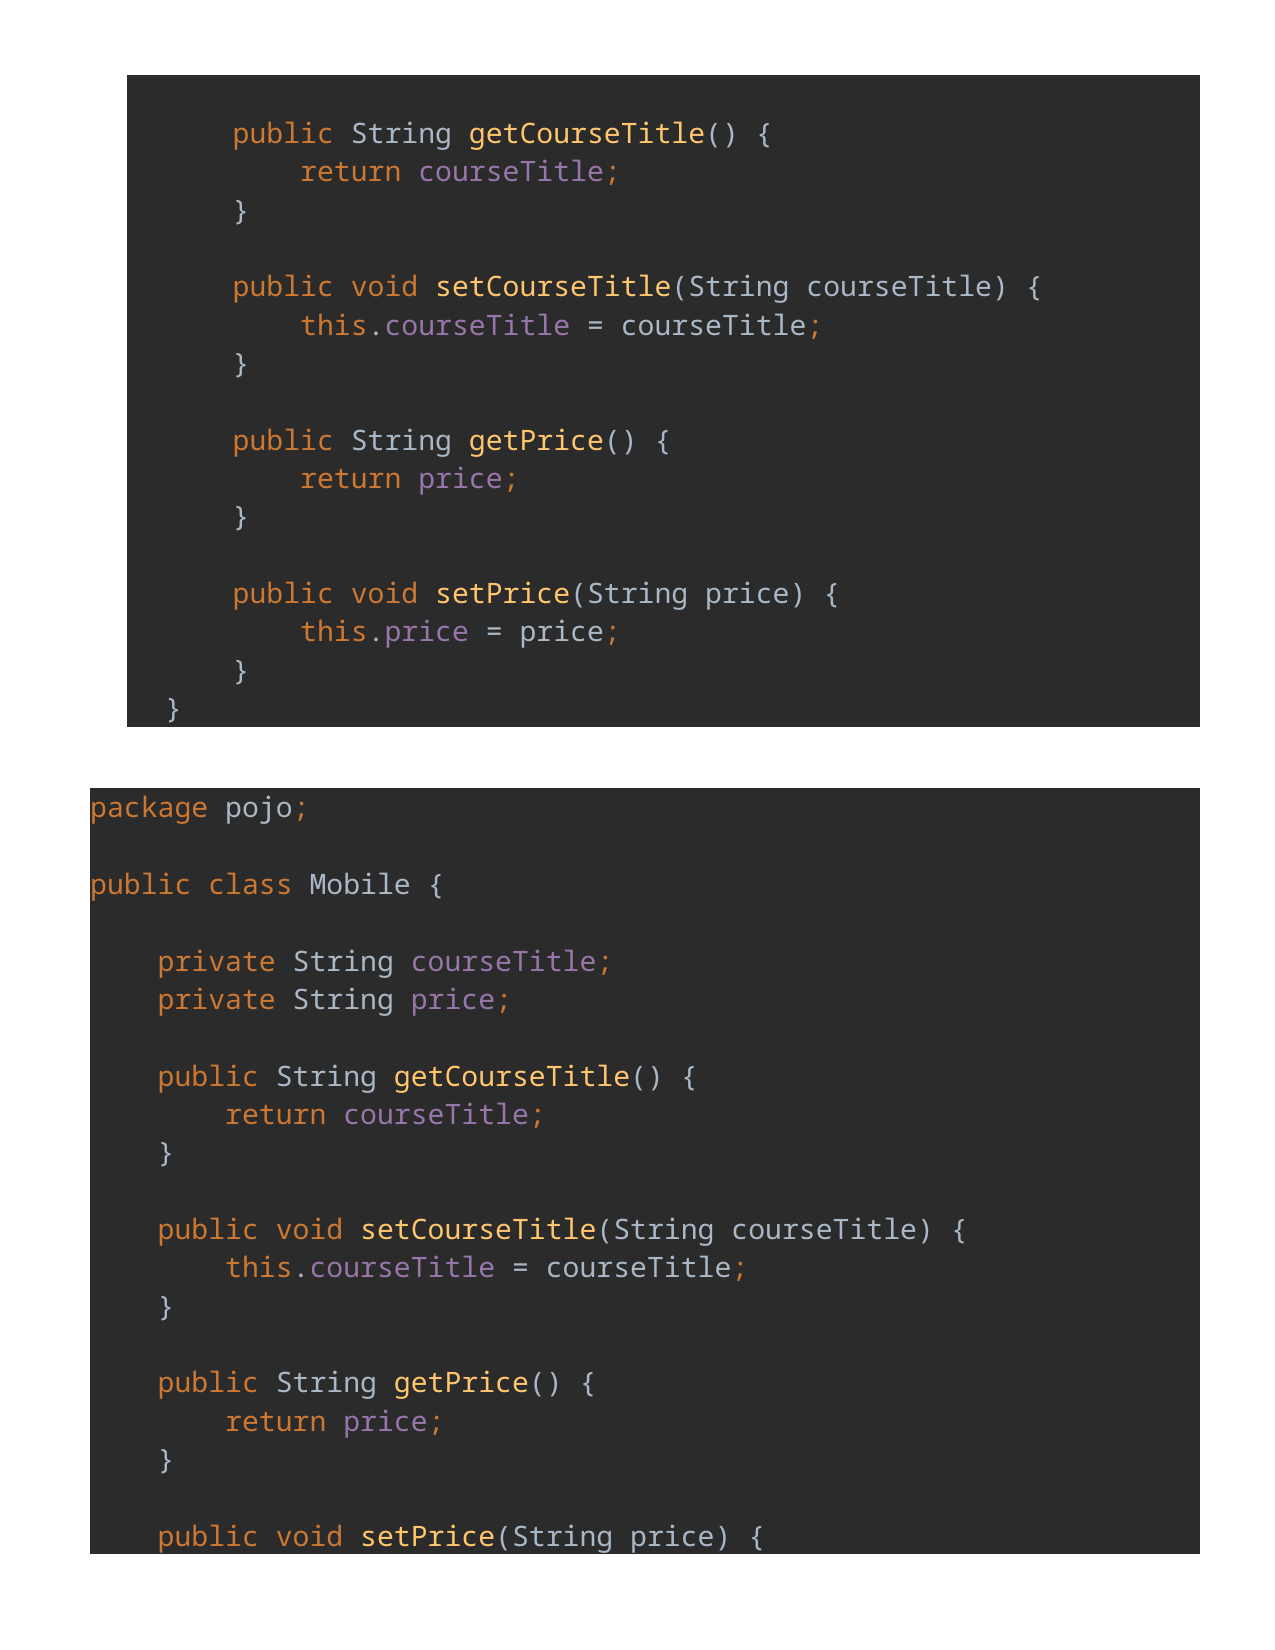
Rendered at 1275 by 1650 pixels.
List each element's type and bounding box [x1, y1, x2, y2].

list [127, 75, 1200, 727]
text [90, 788, 1200, 1554]
